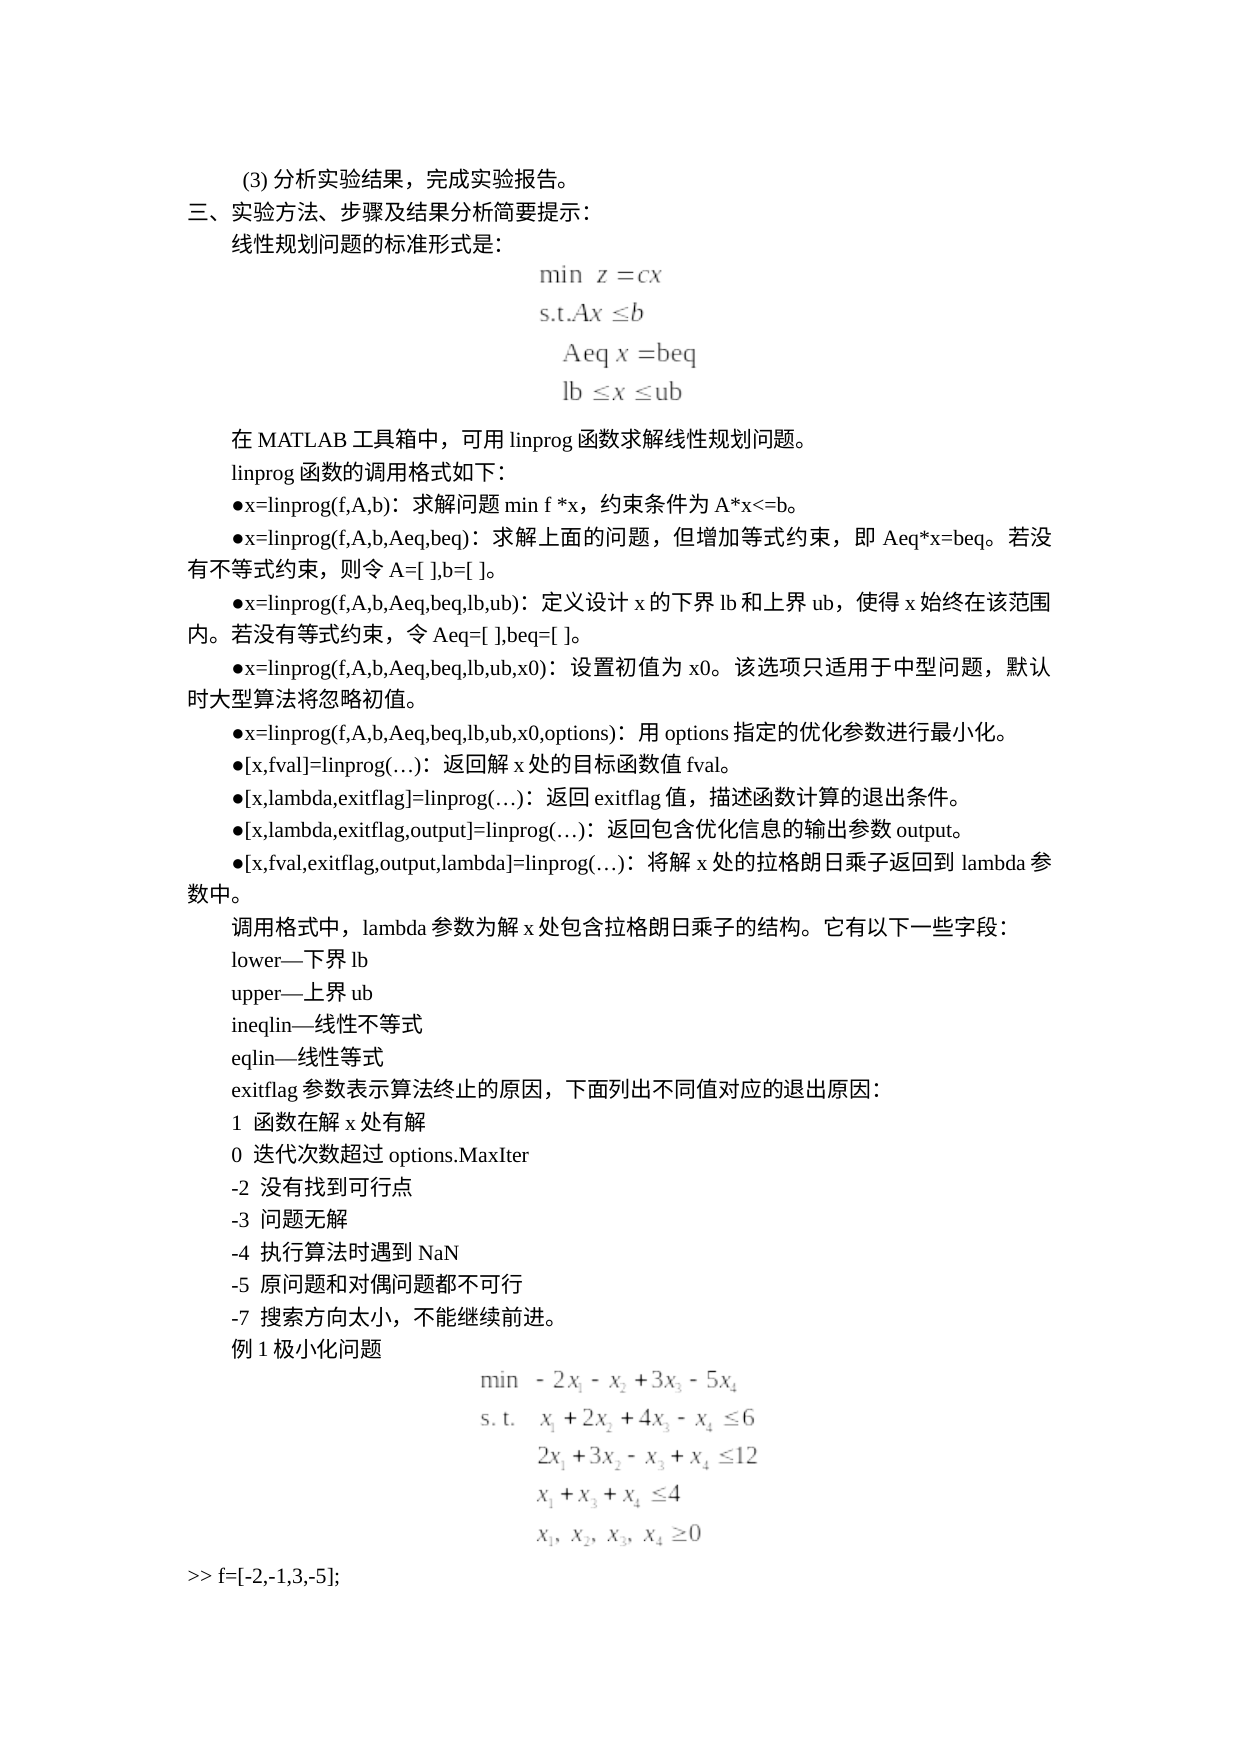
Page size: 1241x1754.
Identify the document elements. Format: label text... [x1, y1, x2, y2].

text >> f=[-2,-1,3,-5]; [187, 1559, 1053, 1592]
text -4 执行算法时遇到NaN [187, 1234, 1053, 1267]
text ●x=linprog(f,A,b,Aeq,beq,lb,ub,x0)：设置初值为x0。该选项只适用于中型问题，默认时大型算法将忽略初值。 [187, 649, 1053, 714]
text -3 问题无解 [187, 1202, 1053, 1234]
text ●x=linprog(f,A,b)：求解问题min f *x，约束条件为A*x<=b。 [187, 487, 1053, 519]
text ineqlin—线性不等式 [187, 1007, 1053, 1039]
text -7 搜索方向太小，不能继续前进。 [187, 1299, 1053, 1332]
text eqlin—线性等式 [187, 1039, 1053, 1072]
text 0 迭代次数超过options.MaxIter [187, 1137, 1053, 1169]
text -2 没有找到可行点 [187, 1169, 1053, 1202]
text ●[x,fval]=linprog(…)：返回解x处的目标函数值fval。 [187, 747, 1053, 779]
text 1 函数在解x处有解 [187, 1104, 1053, 1137]
text -5 原问题和对偶问题都不可行 [187, 1267, 1053, 1299]
text 在MATLAB工具箱中，可用linprog函数求解线性规划问题。 [187, 422, 1053, 454]
text 调用格式中，lambda参数为解x处包含拉格朗日乘子的结构。它有以下一些字段： [187, 909, 1053, 942]
text linprog函数的调用格式如下： [187, 454, 1053, 487]
text ●[x,lambda,exitflag,output]=linprog(…)：返回包含优化信息的输出参数output。 [187, 812, 1053, 844]
text 例1极小化问题 [187, 1332, 1053, 1364]
text ●[x,lambda,exitflag]=linprog(…)：返回exitflag值，描述函数计算的退出条件。 [187, 779, 1053, 812]
text ●x=linprog(f,A,b,Aeq,beq,lb,ub,x0,options)：用options指定的优化参数进行最小化。 [187, 714, 1053, 747]
text ●[x,fval,exitflag,output,lambda]=linprog(…)：将解x处的拉格朗日乘子返回到lambda参数中。 [187, 844, 1053, 909]
text ●x=linprog(f,A,b,Aeq,beq)：求解上面的问题，但增加等式约束，即Aeq*x=beq。若没有不等式约束，则令A=[ ],b=[ ]。 [187, 519, 1053, 584]
text ●x=linprog(f,A,b,Aeq,beq,lb,ub)：定义设计x的下界lb和上界ub，使得x始终在该范围内。若没有等式约束，令Aeq=[ ],beq=[ ]。 [187, 584, 1053, 649]
text upper—上界ub [187, 974, 1053, 1007]
text exitflag参数表示算法终止的原因，下面列出不同值对应的退出原因： [187, 1072, 1053, 1104]
text lower—下界lb [187, 942, 1053, 974]
text (3) 分析实验结果，完成实验报告。 三、实验方法、步骤及结果分析简要提示： [187, 162, 1053, 227]
text 线性规划问题的标准形式是： [187, 227, 1053, 259]
